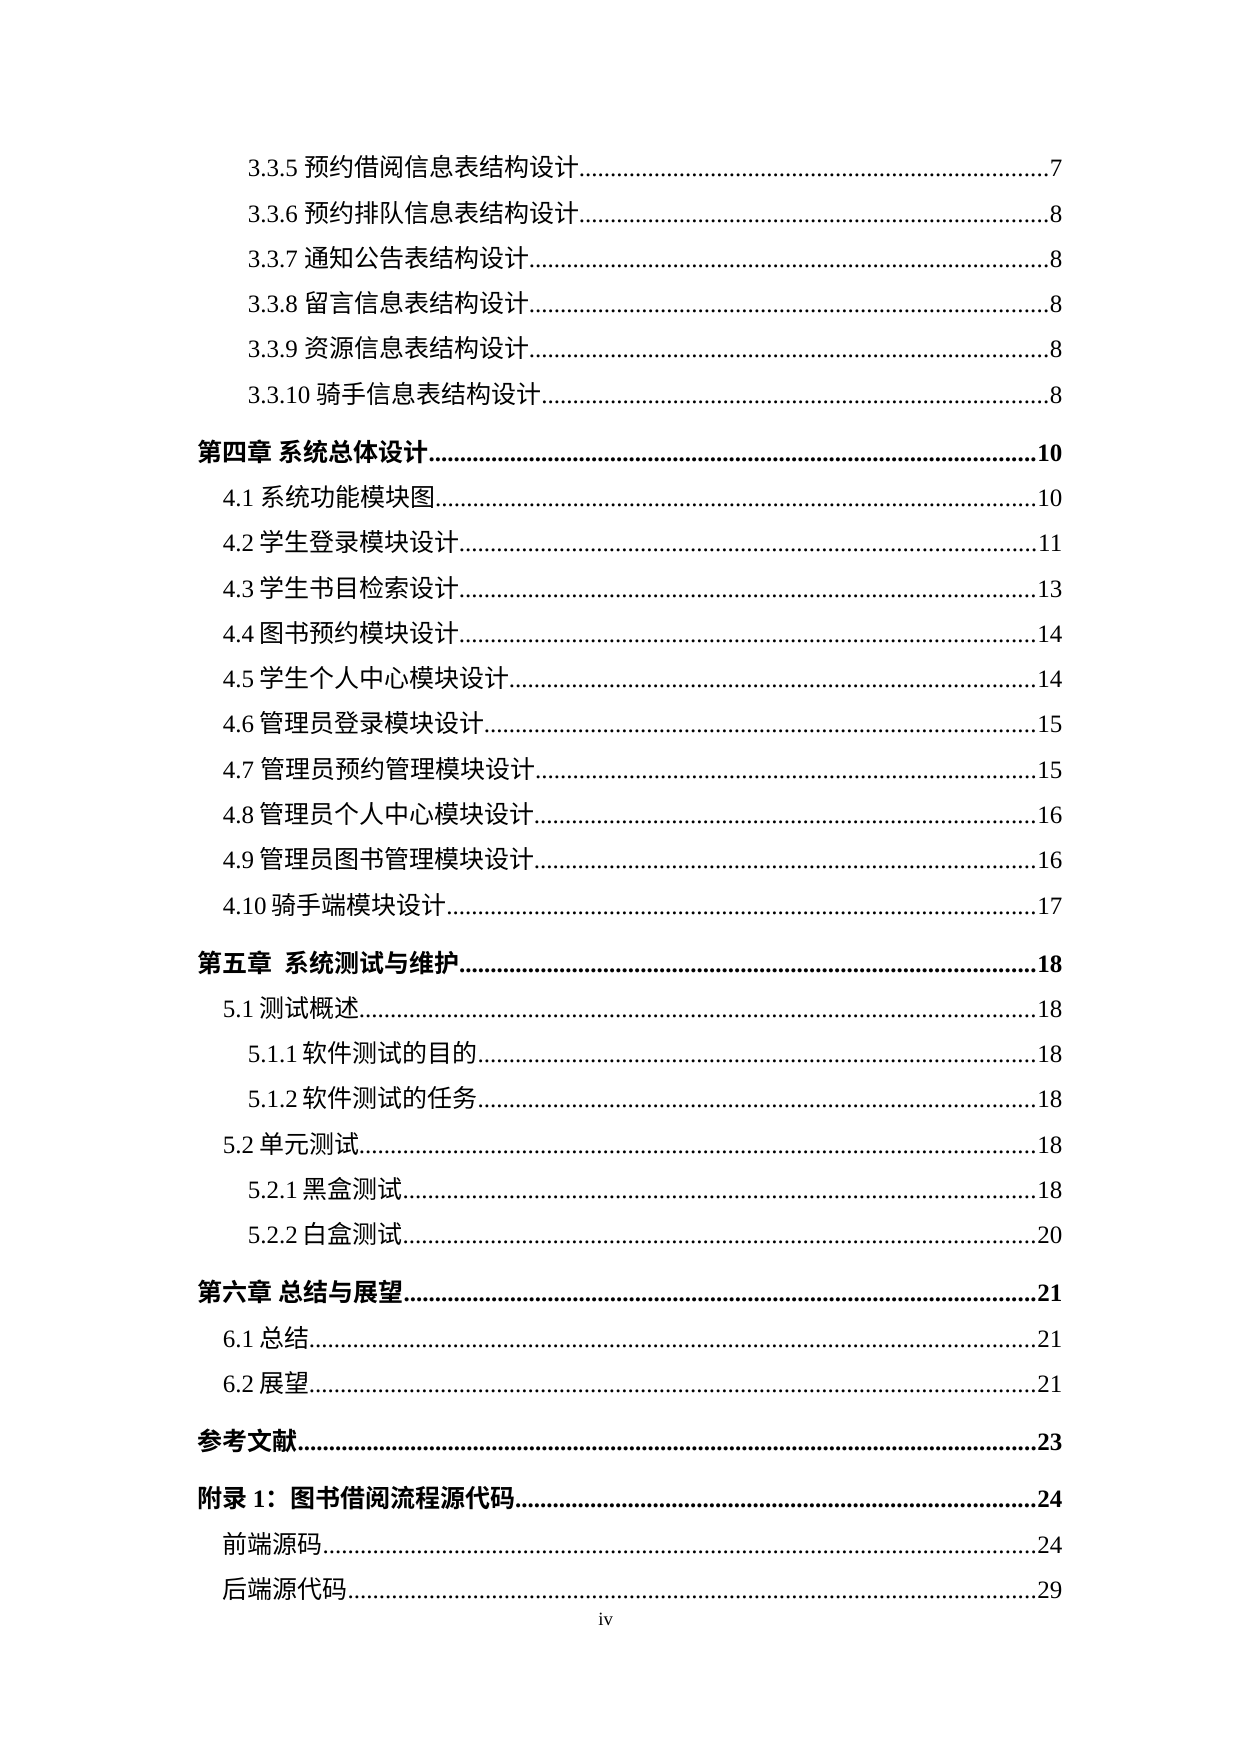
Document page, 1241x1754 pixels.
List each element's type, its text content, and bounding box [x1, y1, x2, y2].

text 5.2.2白盒测试 20 [248, 1215, 1013, 1251]
text 3.3.9 资源信息表结构设计 8 [248, 329, 1013, 365]
text 4.5学生个人中心模块设计 14 [223, 659, 1013, 695]
text 5.2.1黑盒测试 18 [248, 1169, 1013, 1206]
text 第四章 系统总体设计 10 [198, 432, 1063, 468]
text 3.3.6 预约排队信息表结构设计 8 [248, 193, 1013, 229]
text 后端源代码 29 [223, 1569, 1013, 1606]
text 第五章 系统测试与维护 18 [198, 943, 1063, 979]
text 3.3.8 留言信息表结构设计 8 [248, 284, 1013, 320]
text 4.4图书预约模块设计 14 [223, 613, 1013, 649]
text 3.3.7 通知公告表结构设计 8 [248, 238, 1013, 274]
text 5.1测试概述 18 [223, 988, 1013, 1024]
text 4.2学生登录模块设计 11 [223, 523, 1013, 559]
text 参考文献 23 [198, 1421, 1063, 1457]
text 5.2单元测试 18 [223, 1124, 1013, 1161]
text 6.2展望 21 [223, 1363, 1013, 1399]
text 附录1：图书借阅流程源代码 24 [198, 1479, 1063, 1515]
text 第六章 总结与展望 21 [198, 1273, 1063, 1309]
text 4.7 管理员预约管理模块设计 15 [223, 749, 1013, 786]
text 5.1.2软件测试的任务 18 [248, 1079, 1013, 1115]
text 5.1.1软件测试的目的 18 [248, 1034, 1013, 1070]
text 4.10骑手端模块设计 17 [223, 885, 1013, 921]
text 4.6管理员登录模块设计 15 [223, 704, 1013, 740]
text 4.9管理员图书管理模块设计 16 [223, 840, 1013, 876]
text 4.1 系统功能模块图 10 [223, 477, 1013, 514]
text 4.8管理员个人中心模块设计 16 [223, 794, 1013, 831]
text 3.3.5 预约借阅信息表结构设计 7 [248, 148, 1013, 184]
text 3.3.10 骑手信息表结构设计 8 [248, 374, 1013, 411]
text 4.3学生书目检索设计 13 [223, 568, 1013, 604]
text 前端源码 24 [223, 1524, 1013, 1561]
text 6.1总结 21 [223, 1318, 1013, 1354]
